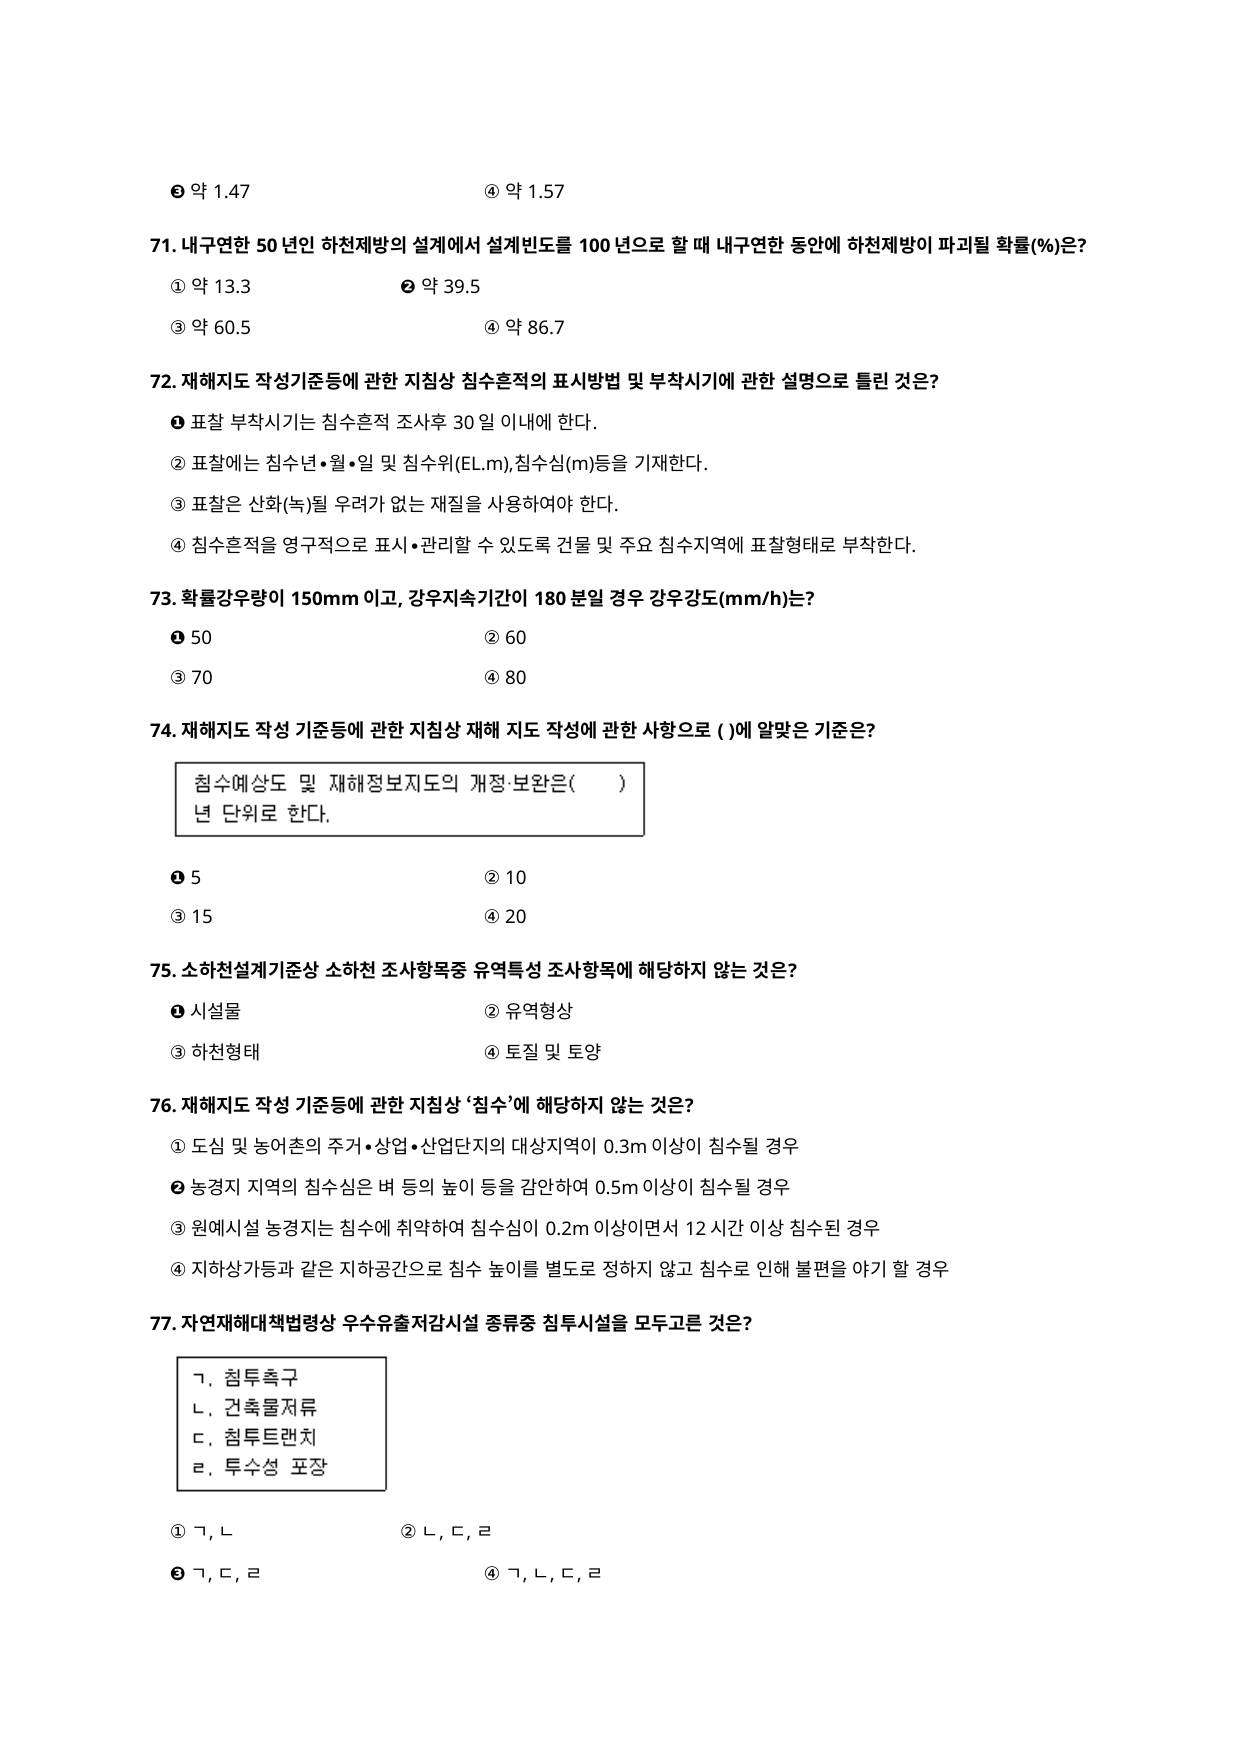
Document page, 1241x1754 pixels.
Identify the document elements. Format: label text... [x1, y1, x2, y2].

picture [169, 1349, 395, 1498]
text ❷ 농경지 지역의 침수심은 벼 등의 높이 등을 감안하여 0.5m이상이 침수될 경우 [150, 1173, 1090, 1200]
text 77. 자연재해대책법령상 우수유출저감시설 종류중 침투시설을 모두고른 것은? [150, 1308, 1090, 1336]
text ❸ 약 1.47 ④ 약 1.57 [150, 177, 1090, 204]
text 73. 확률강우량이 150mm이고, 강우지속기간이 180분일 경우 강우강도(mm/h)는? [150, 584, 1090, 611]
text ③ 원예시설 농경지는 침수에 취약하여 침수심이 0.2m이상이면서 12시간 이상 침수된 경우 [150, 1214, 1090, 1241]
text ③ 70 ④ 80 [150, 664, 1090, 690]
text ① 약 13.3 ❷ 약 39.5 [150, 272, 1090, 299]
picture [169, 757, 653, 845]
text ❶ 50 ② 60 [150, 625, 1090, 650]
text ③ 15 ④ 20 [150, 903, 1090, 929]
text ② 표찰에는 침수년∙월∙일 및 침수위(EL.m),침수심(m)등을 기재한다. [150, 448, 1090, 476]
text ③ 표찰은 산화(녹)될 우려가 없는 재질을 사용하여야 한다. [150, 489, 1090, 517]
text ❶ 시설물 ② 유역형상 [150, 996, 1090, 1023]
text 74. 재해지도 작성 기준등에 관한 지침상 재해 지도 작성에 관한 사항으로 ( )에 알맞은 기준은? [150, 716, 1090, 743]
text ③ 하천형태 ④ 토질 및 토양 [150, 1037, 1090, 1065]
text ④ 침수흔적을 영구적으로 표시∙관리할 수 있도록 건물 및 주요 침수지역에 표찰형태로 부착한다. [150, 530, 1090, 557]
text 71. 내구연한 50년인 하천제방의 설계에서 설계빈도를 100년으로 할 때 내구연한 동안에 하천제방이 파괴될 확률(%)은? [150, 231, 1090, 258]
text 76. 재해지도 작성 기준등에 관한 지침상 ‘침수’에 해당하지 않는 것은? [150, 1091, 1090, 1118]
text ❶ 표찰 부착시기는 침수흔적 조사후 30일 이내에 한다. [150, 407, 1090, 435]
text ④ 지하상가등과 같은 지하공간으로 침수 높이를 별도로 정하지 않고 침수로 인해 불편을 야기 할 경우 [150, 1255, 1090, 1282]
text ③ 약 60.5 ④ 약 86.7 [150, 313, 1090, 340]
text ❶ 5 ② 10 [150, 864, 1090, 889]
text ① ㄱ, ㄴ ② ㄴ, ㄷ, ㄹ [150, 1517, 1090, 1544]
text 75. 소하천설계기준상 소하천 조사항목중 유역특성 조사항목에 해당하지 않는 것은? [150, 955, 1090, 983]
text 72. 재해지도 작성기준등에 관한 지침상 침수흔적의 표시방법 및 부착시기에 관한 설명으로 틀린 것은? [150, 367, 1090, 394]
text ① 도심 및 농어촌의 주거∙상업∙산업단지의 대상지역이 0.3m이상이 침수될 경우 [150, 1132, 1090, 1159]
text ❸ ㄱ, ㄷ, ㄹ ④ ㄱ, ㄴ, ㄷ, ㄹ [150, 1558, 1090, 1585]
